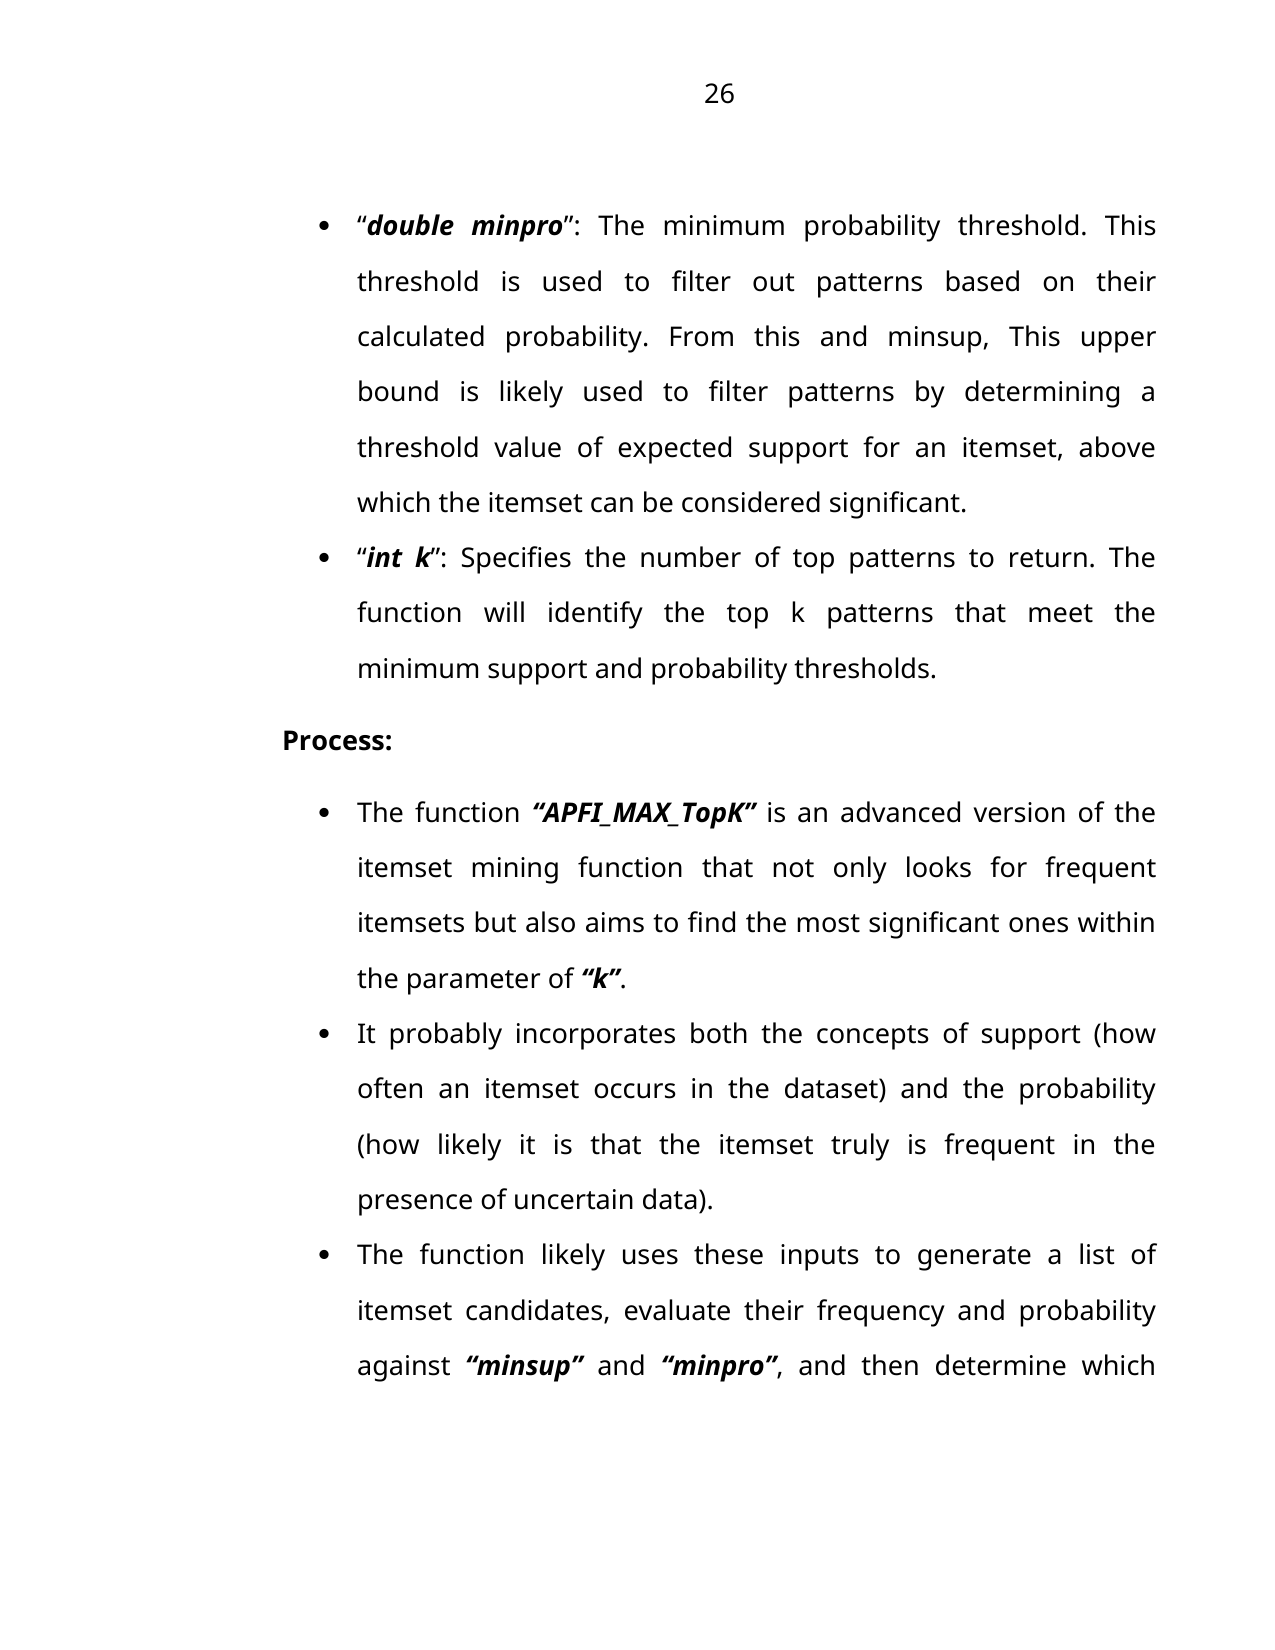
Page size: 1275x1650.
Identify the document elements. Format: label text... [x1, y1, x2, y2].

list It probably incorporates both the concepts of support (how often an itemset occurs in the dataset) and the probability (how likely it is that the itemset truly is frequent in the presence of uncertain data). [319, 1014, 1157, 1217]
list “int k”: Specifies the number of top patterns to return. The function will identify the top k patterns that meet the minimum support and probability thresholds. [319, 539, 1157, 686]
text Process: [207, 721, 1157, 758]
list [319, 1236, 1157, 1383]
list “double minpro”: The minimum probability threshold. This threshold is used to filter out patterns based on their calculated probability. From this and minsup, This upper bound is likely used to filter patterns by determining a threshold value of expected support for an itemset, above which the itemset can be considered significant. [319, 207, 1157, 520]
list The function “APFI_MAX_TopK” is an advanced version of the itemset mining function that not only looks for frequent itemsets but also aims to find the most significant ones within the parameter of “k”. [319, 793, 1157, 996]
